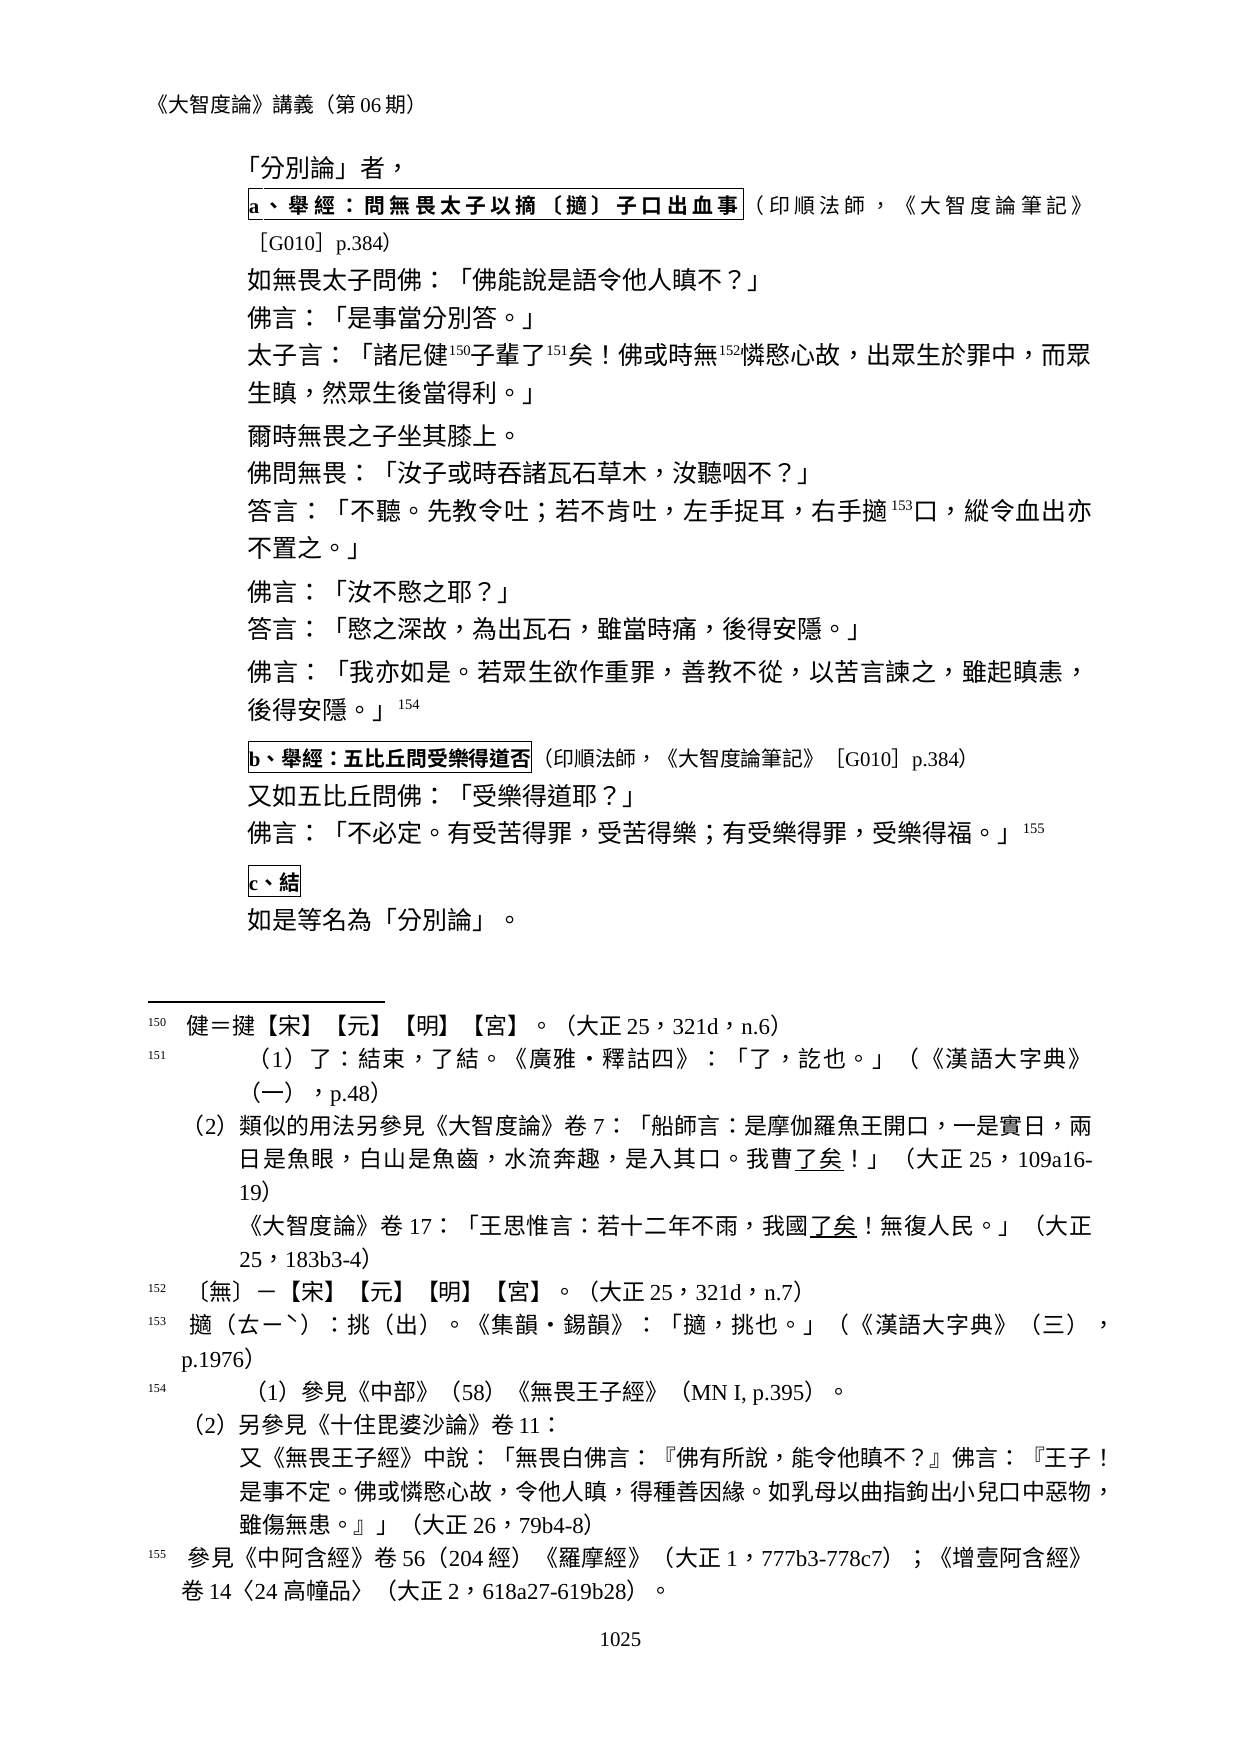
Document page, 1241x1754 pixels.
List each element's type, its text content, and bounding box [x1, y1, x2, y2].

text 如無畏太子問佛：「佛能說是語令他人瞋不？」 [248, 260, 1092, 298]
text 佛言：「是事當分別答。」 [248, 298, 1092, 335]
text 爾時無畏之子坐其膝上。 [248, 416, 1092, 453]
text 佛言：「不必定。有受苦得罪，受苦得樂；有受樂得罪，受樂得福。」 [248, 813, 1092, 851]
text 佛問無畏：「汝子或時吞諸瓦石草木，汝聽咽不？」 [248, 453, 1092, 491]
text b、舉經：五比丘問受樂得道否（印順法師，《大智度論筆記》［G010］p.384） [248, 738, 1092, 776]
text c、結 [248, 862, 1092, 899]
text a、舉經：問無畏太子以摘〔擿〕子口出血事（印順法師，《大智度論筆記》［G010］p.384） [248, 185, 1092, 260]
text 佛言：「我亦如是。若眾生欲作重罪，善教不從，以苦言諫之，雖起瞋恚，後得安隱。」 [248, 652, 1092, 727]
text 佛言：「汝不愍之耶？」 [248, 571, 1092, 609]
text 又如五比丘問佛：「受樂得道耶？」 [248, 776, 1092, 813]
text 答言：「愍之深故，為出瓦石，雖當時痛，後得安隱。」 [248, 609, 1092, 646]
text 太子言：「諸尼健子輩了矣！佛或時無憐愍心故，出眾生於罪中，而眾生瞋，然眾生後當得利。」 [248, 335, 1092, 410]
text 「分別論」者， [235, 148, 1092, 185]
text 答言：「不聽。先教令吐；若不肯吐，左手捉耳，右手擿口，縱令血出亦不置之。」 [248, 491, 1092, 566]
text 如是等名為「分別論」。 [248, 899, 1092, 937]
